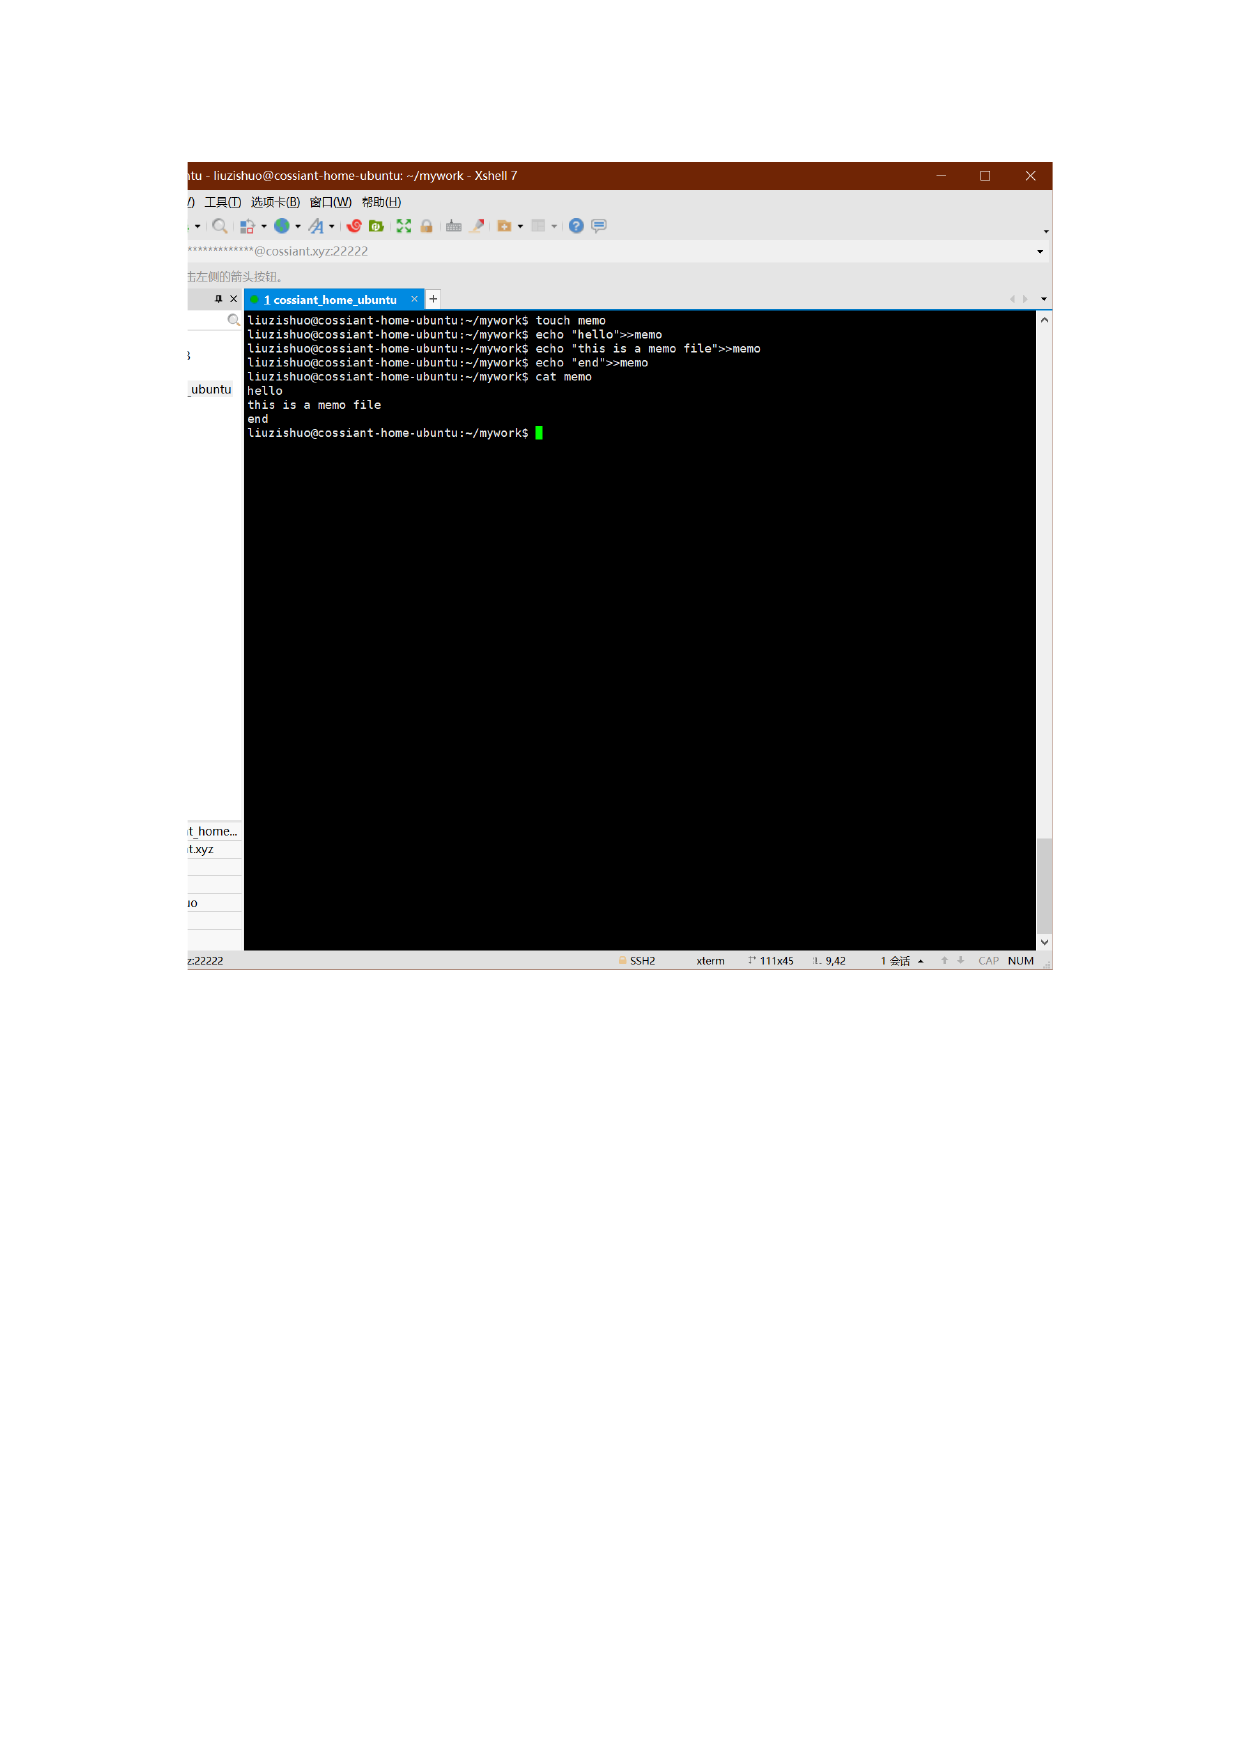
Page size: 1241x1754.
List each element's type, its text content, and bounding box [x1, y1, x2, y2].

picture [187, 162, 1053, 970]
